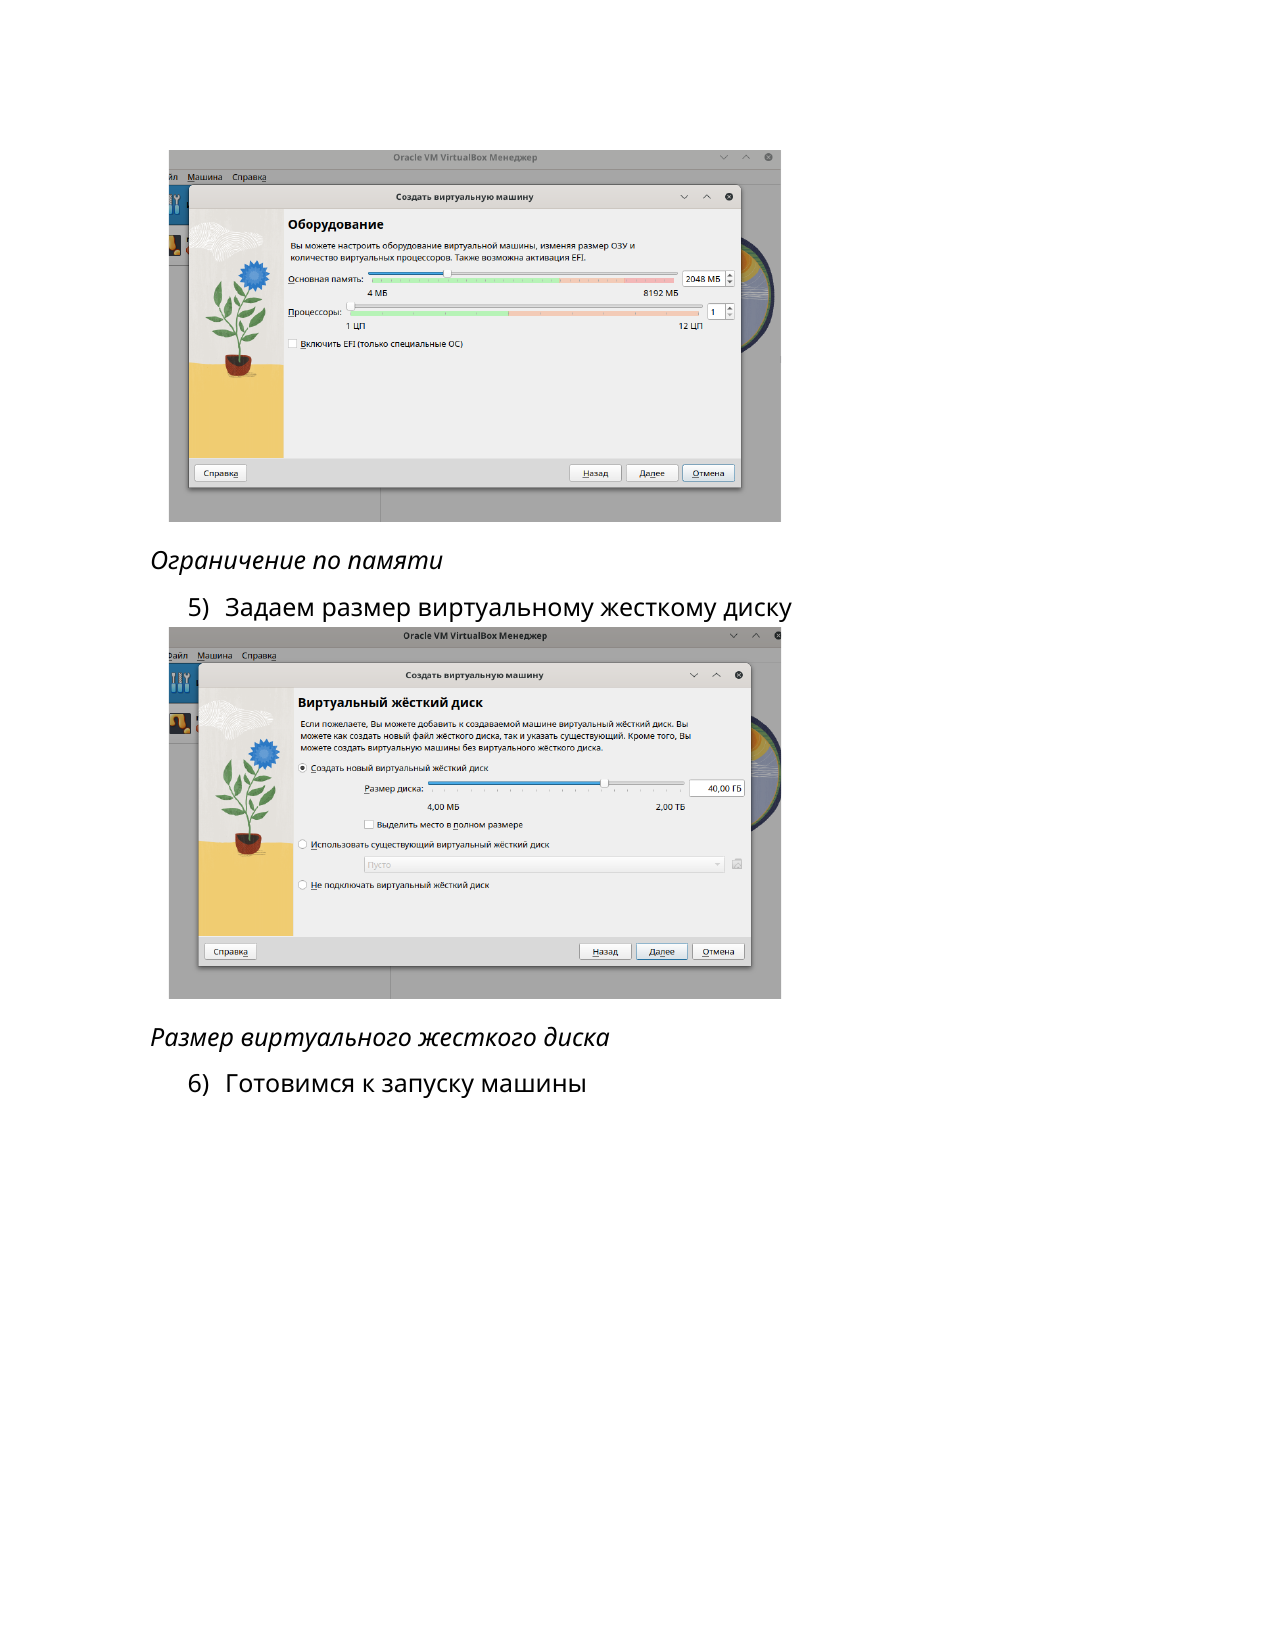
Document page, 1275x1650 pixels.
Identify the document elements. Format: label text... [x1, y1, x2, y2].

list Задаем размер виртуальному жесткому диску [187, 589, 1125, 623]
picture [168, 627, 782, 999]
text Ограничение по памяти [150, 543, 1125, 577]
list Готовимся к запуску машины [187, 1066, 1125, 1100]
picture [168, 150, 782, 522]
text Размер виртуального жесткого диска [150, 1019, 1125, 1054]
